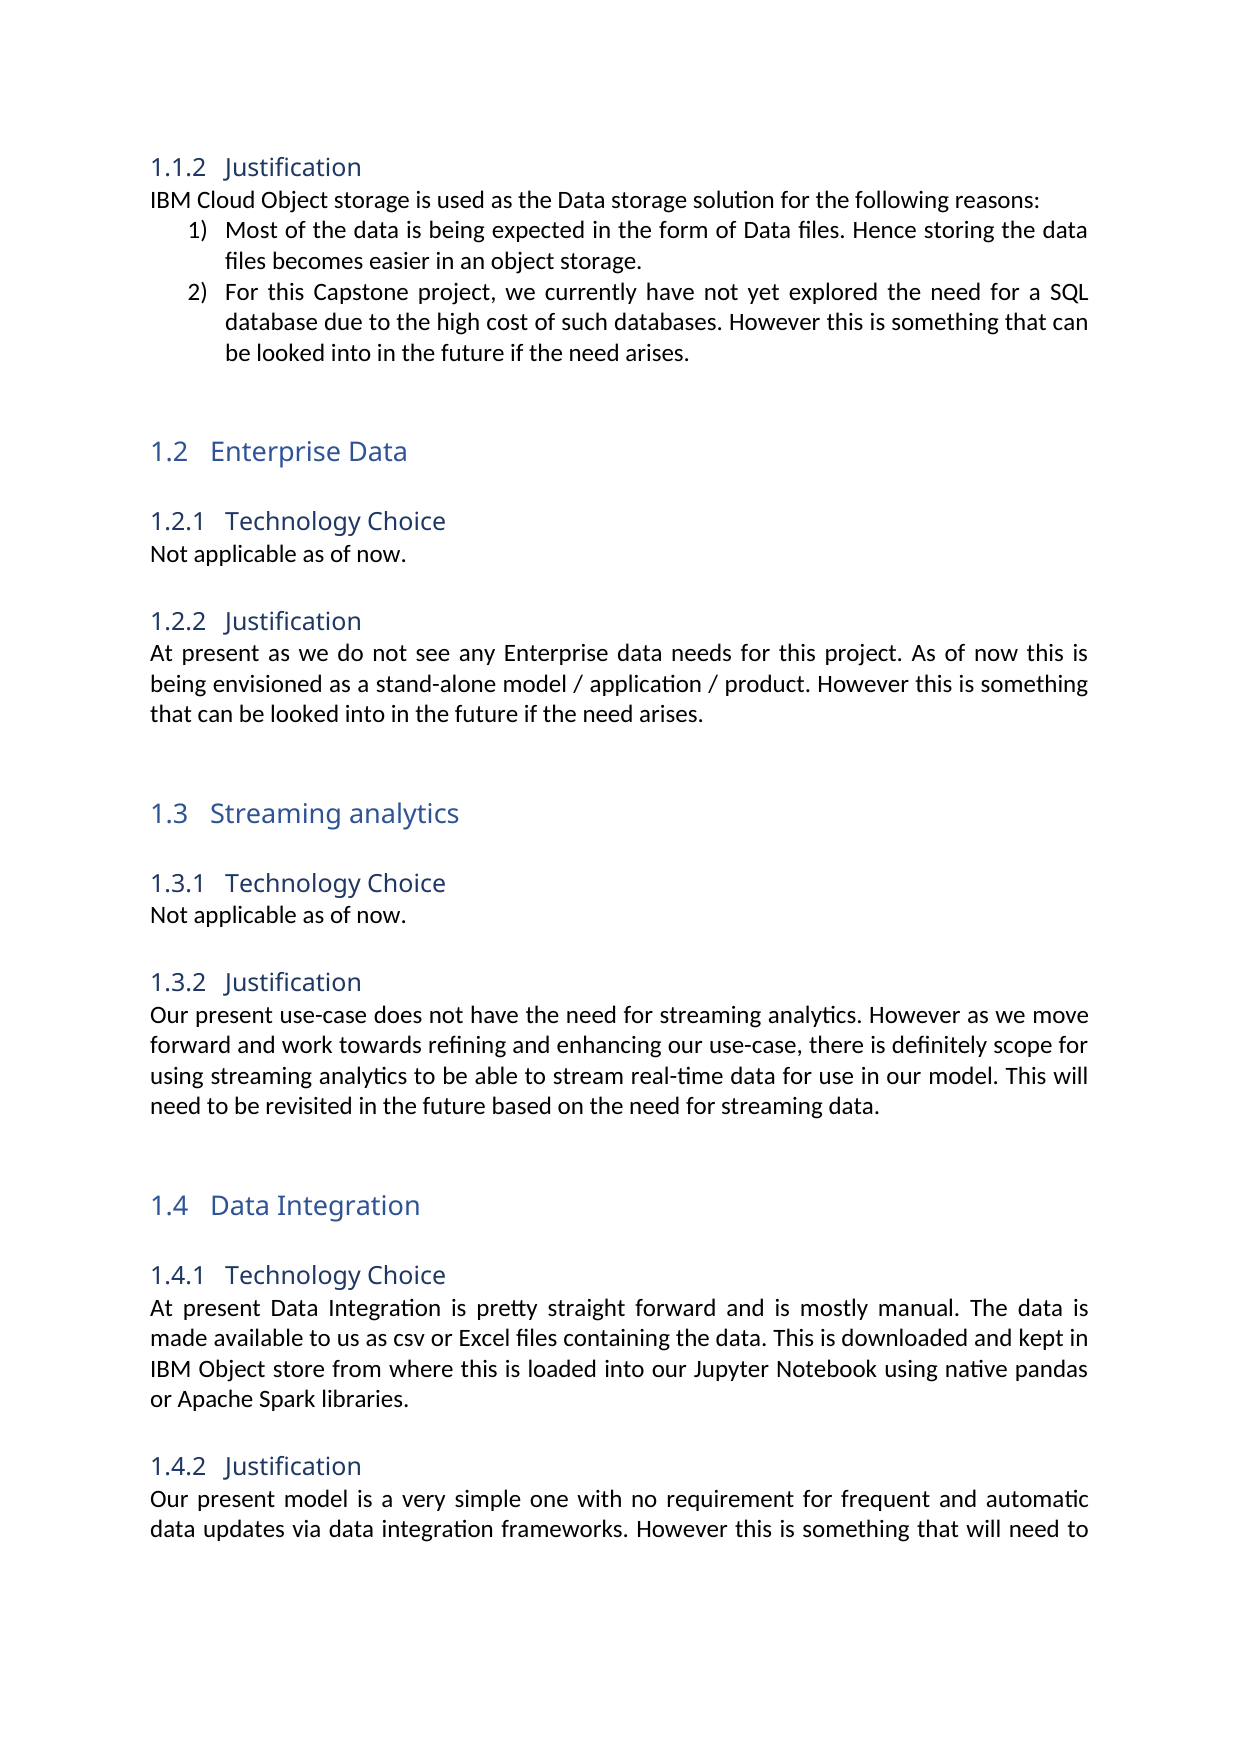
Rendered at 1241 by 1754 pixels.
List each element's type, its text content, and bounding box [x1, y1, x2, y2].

text Our present use-case does not have the need for streaming analytics. However as we move forward and work towards refining and enhancing our use-case, there is definitely scope for using streaming analytics to be able to stream real-time data for use in our model. This will need to be revisited in the future based on the need for streaming data. [150, 999, 1090, 1121]
text At present Data Integration is pretty straight forward and is mostly manual. The data is made available to us as csv or Excel files containing the data. This is downloaded and kept in IBM Object store from where this is loaded into our Jupyter Notebook using native pandas or Apache Spark libraries. [150, 1292, 1090, 1414]
text At present as we do not see any Enterprise data needs for this project. As of now this is being envisioned as a stand-alone model / application / product. However this is something that can be looked into in the future if the need arises. [150, 637, 1090, 729]
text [150, 1483, 1090, 1544]
subtitle Streaming analytics [150, 794, 1090, 831]
subtitle Technology Choice [150, 866, 1090, 900]
list Most of the data is being expected in the form of Data files. Hence storing the data files becomes easier in an object storage. [187, 214, 1090, 276]
subtitle Data Integration [150, 1186, 1090, 1223]
subtitle Justification [150, 965, 1090, 999]
subtitle Technology Choice [150, 504, 1090, 538]
subtitle Justification [150, 150, 1090, 184]
subtitle Justification [150, 603, 1090, 637]
subtitle Enterprise Data [150, 432, 1090, 469]
text IBM Cloud Object storage is used as the Data storage solution for the following reasons: [150, 184, 1090, 214]
list For this Capstone project, we currently have not yet explored the need for a SQL database due to the high cost of such databases. However this is something that can be looked into in the future if the need arises. [187, 276, 1090, 367]
text Not applicable as of now. [150, 538, 1090, 568]
subtitle Technology Choice [150, 1258, 1090, 1292]
subtitle Justification [150, 1449, 1090, 1483]
text Not applicable as of now. [150, 900, 1090, 930]
